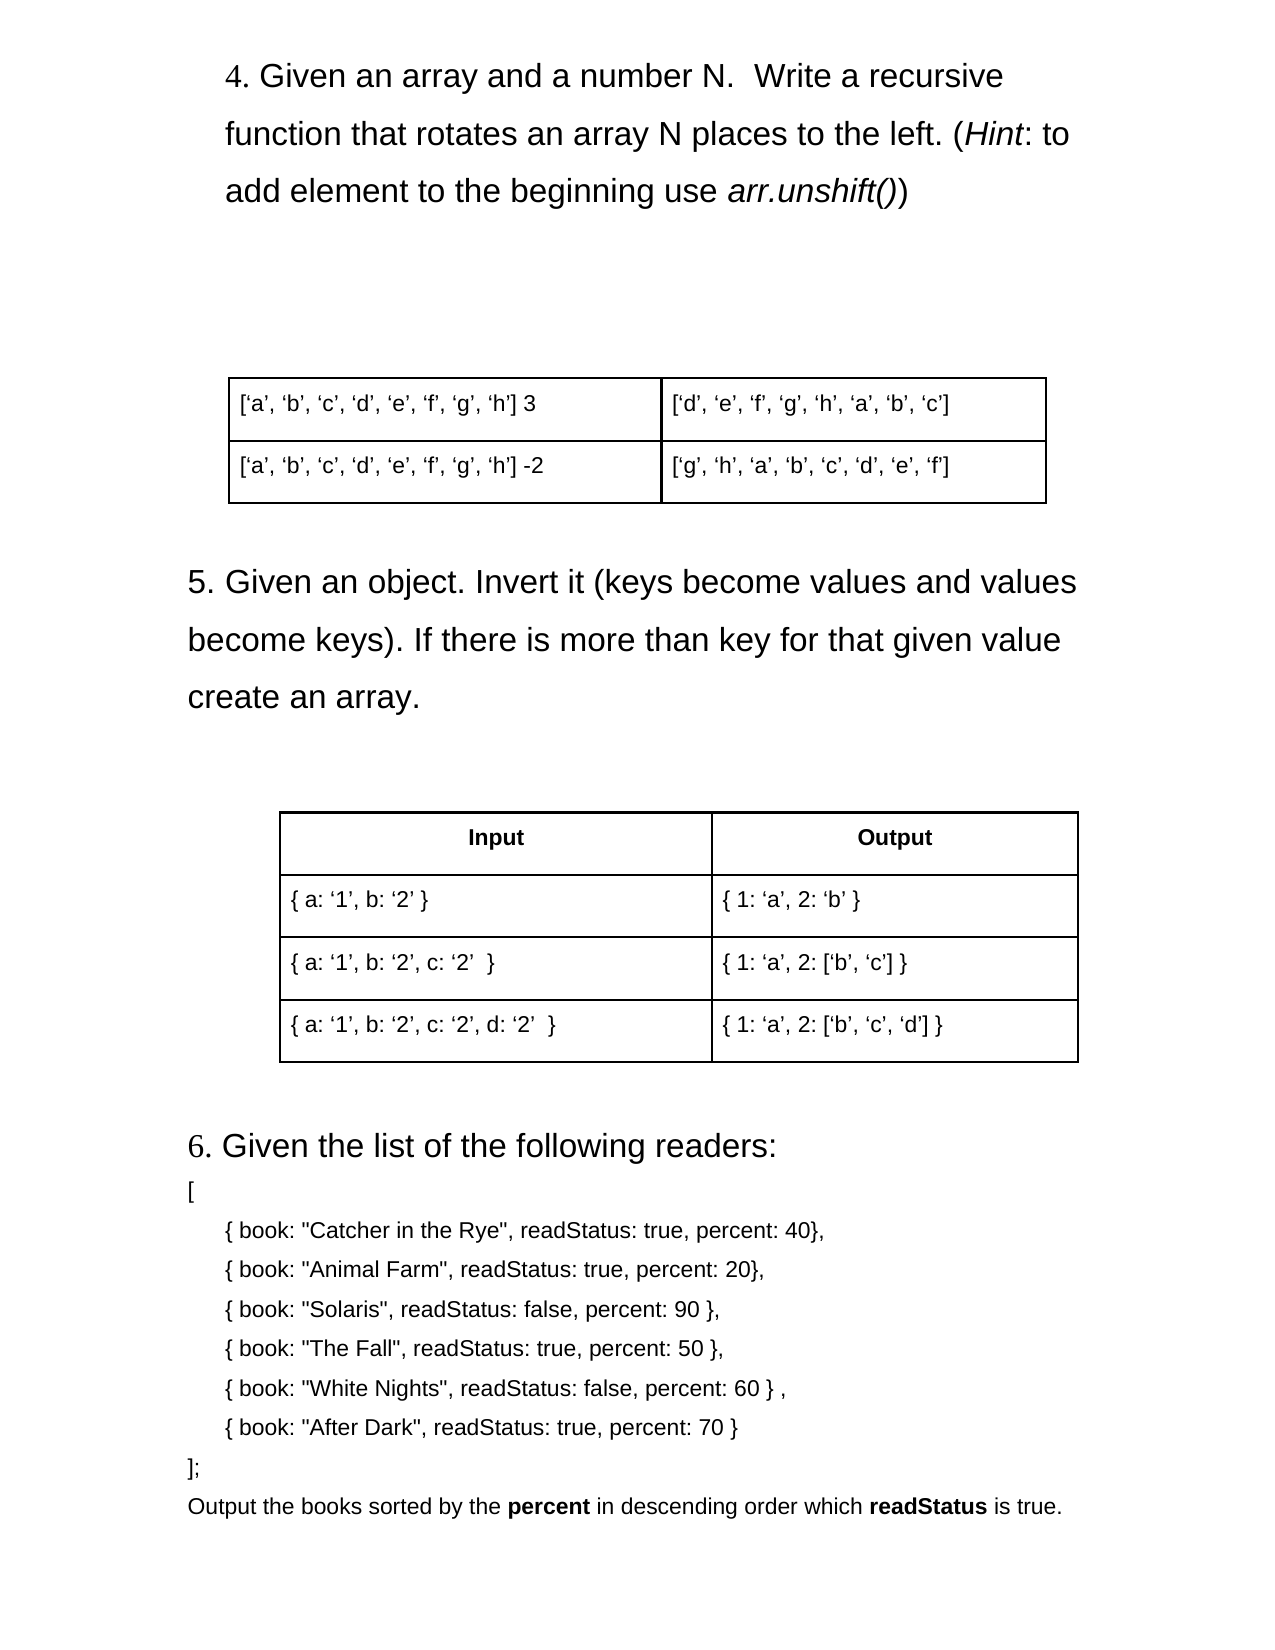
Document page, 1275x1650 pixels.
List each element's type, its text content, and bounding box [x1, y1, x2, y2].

table_header [‘a’, ‘b’, ‘c’, ‘d’, ‘e’, ‘f’, ‘g’, ‘h’] 3 [230, 379, 660, 439]
table_header Input [281, 814, 711, 874]
text 4. Given an array and a number N. Write a recursive function that rotates an array N places to the left. (Hint: to add element to the beginning use arr.unshift()) [225, 56, 1125, 210]
table_cell { a: ‘1’, b: ‘2’ } [281, 876, 711, 936]
text 5. Given an object. Invert it (keys become values and values become keys). If there is more than key for that given value create an array. [187, 562, 1125, 797]
table_cell { a: ‘1’, b: ‘2’, c: ‘2’, d: ‘2’ } [281, 1001, 711, 1061]
table_header [‘d’, ‘e’, ‘f’, ‘g’, ‘h’, ‘a’, ‘b’, ‘c’] [663, 379, 1045, 439]
table_header Output [713, 814, 1077, 874]
table_cell { a: ‘1’, b: ‘2’, c: ‘2’ } [281, 938, 711, 998]
table_cell { 1: ‘a’, 2: [‘b’, ‘c’, ‘d’] } [713, 1001, 1077, 1061]
table_cell [‘a’, ‘b’, ‘c’, ‘d’, ‘e’, ‘f’, ‘g’, ‘h’] -2 [230, 442, 660, 502]
text 6. Given the list of the following readers: [ { book: "Catcher in the Rye", readStatus: true, percent: 40}, { book: "Animal Farm", readStatus: true, percent: 20}, { book: "Solaris", readStatus: false, percent: 90 }, { book: "The Fall", readStatus: true, percent: 50 }, { book: "White Nights", readStatus: false, percent: 60 } , { book: "After Dark", readStatus: true, percent: 70 } ]; Output the books sorted by the percent in descending order which readStatus is true. [187, 1126, 1125, 1520]
table_cell { 1: ‘a’, 2: [‘b’, ‘c’] } [713, 938, 1077, 998]
table_cell [‘g’, ‘h’, ‘a’, ‘b’, ‘c’, ‘d’, ‘e’, ‘f’] [663, 442, 1045, 502]
table_cell { 1: ‘a’, 2: ‘b’ } [713, 876, 1077, 936]
